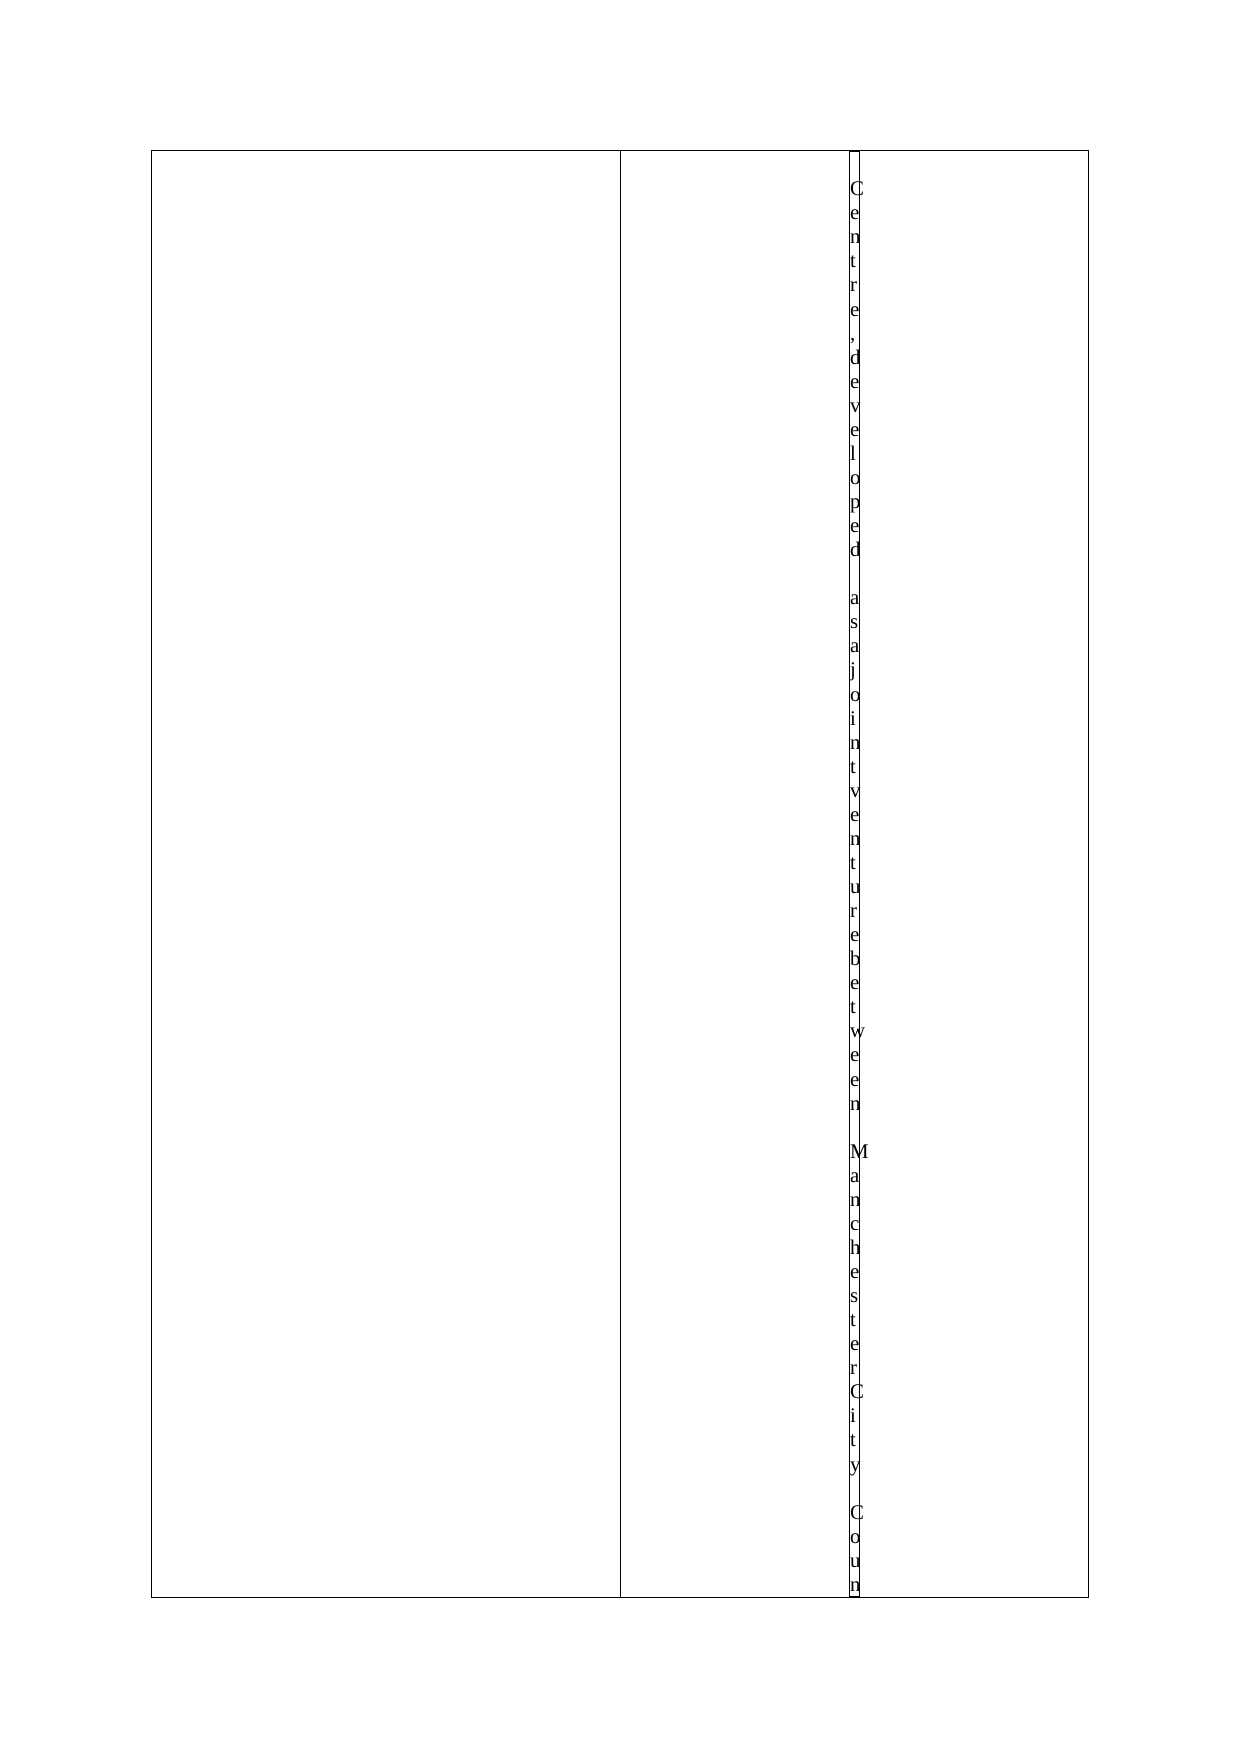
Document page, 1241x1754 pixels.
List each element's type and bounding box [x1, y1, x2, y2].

table_cell [152, 151, 620, 1597]
table_cell [621, 151, 849, 1597]
table_cell [850, 1558, 859, 1596]
table_cell [850, 499, 859, 892]
table_cell [850, 884, 859, 964]
table_cell [850, 952, 859, 1566]
table_cell [850, 152, 859, 507]
table_cell [860, 151, 1088, 1597]
